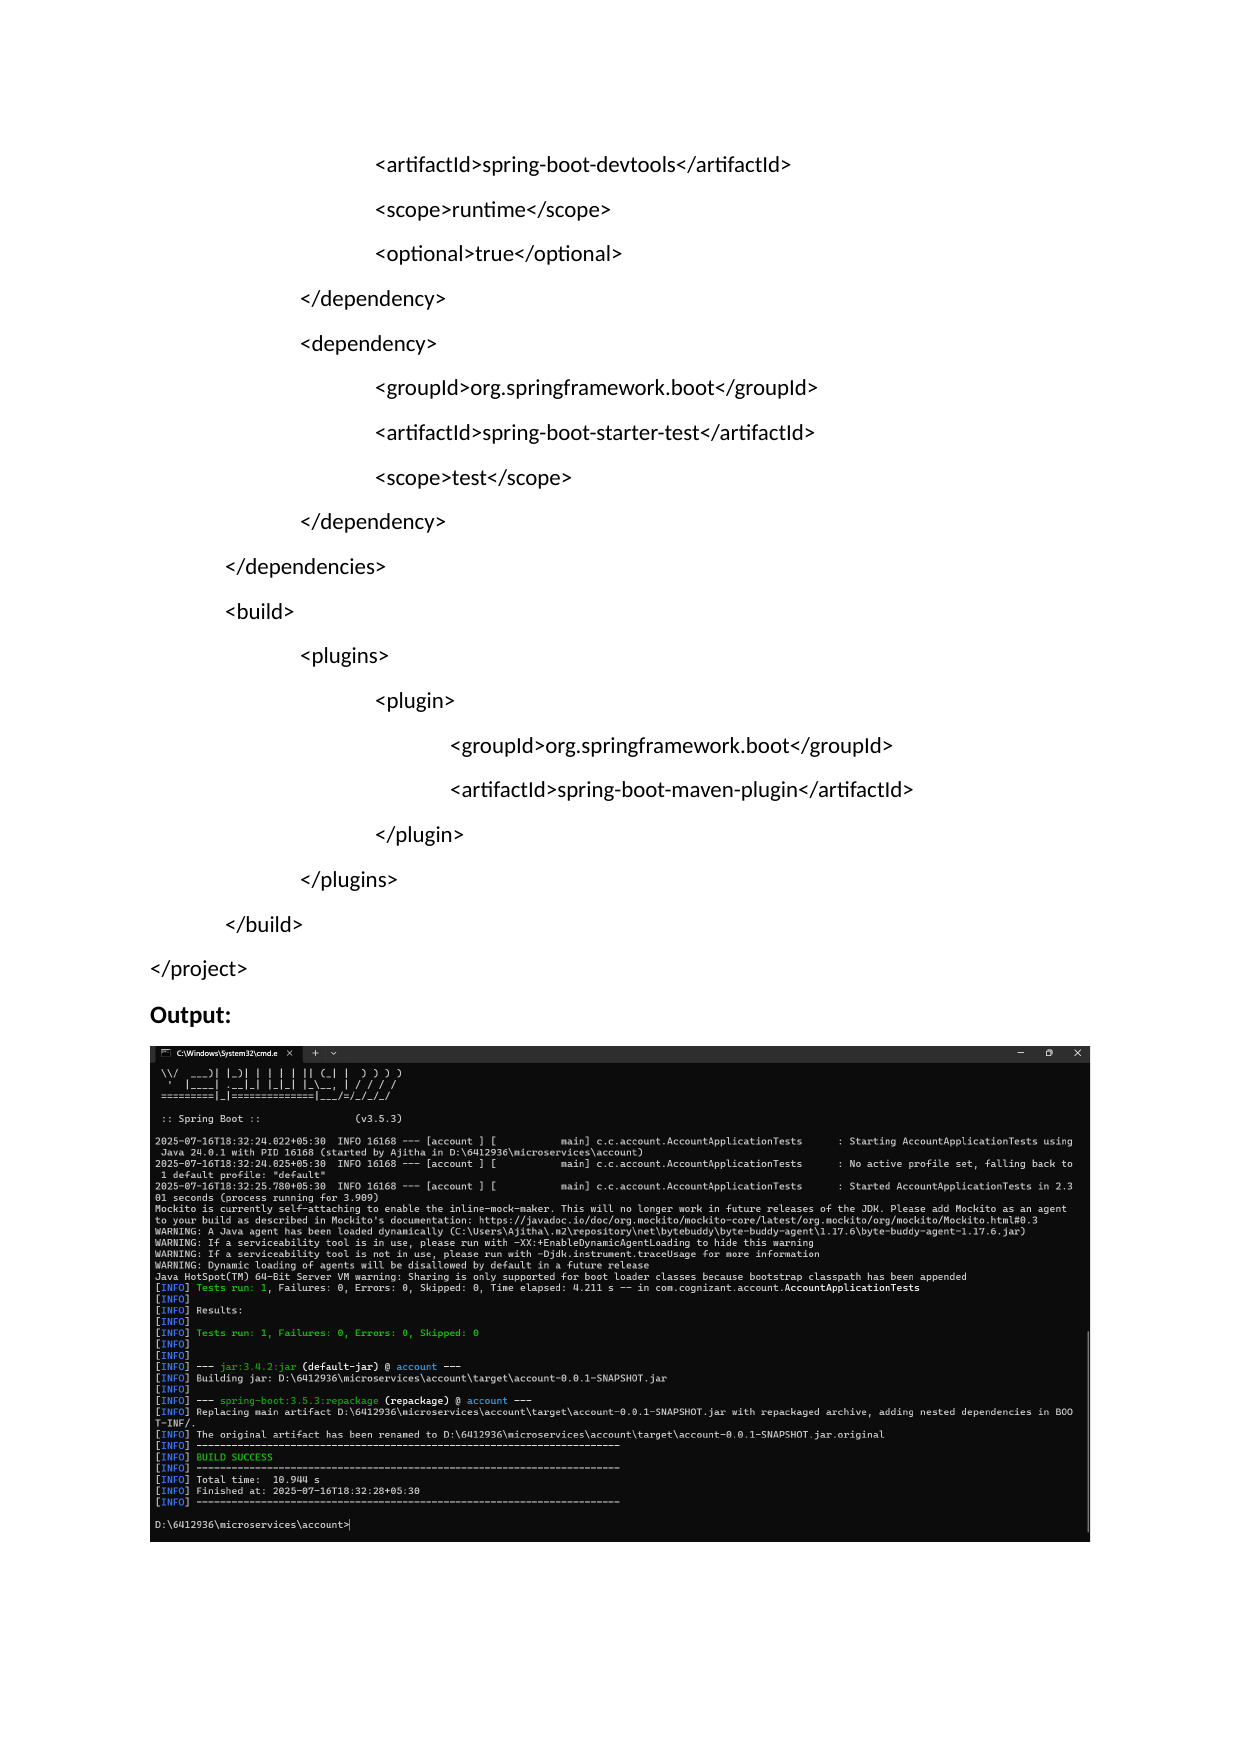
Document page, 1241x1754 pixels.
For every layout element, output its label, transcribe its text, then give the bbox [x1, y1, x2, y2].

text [150, 373, 1090, 401]
text <artifactId>spring-boot-maven-plugin</artifactId> [150, 776, 1090, 804]
text Output: [150, 999, 1090, 1029]
text <artifactId>spring-boot-starter-test</artifactId> [150, 418, 1090, 446]
text <groupId>org.springframework.boot</groupId> [150, 731, 1090, 759]
text <optional>true</optional> [150, 239, 1090, 267]
text <scope>test</scope> [150, 463, 1090, 491]
text </build> [150, 910, 1090, 938]
text </dependency> [150, 284, 1090, 312]
text </plugins> [150, 865, 1090, 893]
text <plugins> [150, 642, 1090, 669]
text </dependency> [150, 507, 1090, 536]
text </plugin> [150, 820, 1090, 848]
text </dependencies> [150, 552, 1090, 580]
text <plugin> [150, 686, 1090, 714]
text <scope>runtime</scope> [150, 195, 1090, 223]
text </project> [150, 954, 1090, 982]
text <build> [150, 597, 1090, 625]
picture [150, 1046, 1091, 1542]
text <artifactId>spring-boot-devtools</artifactId> [150, 150, 1090, 178]
text <dependency> [150, 329, 1090, 357]
